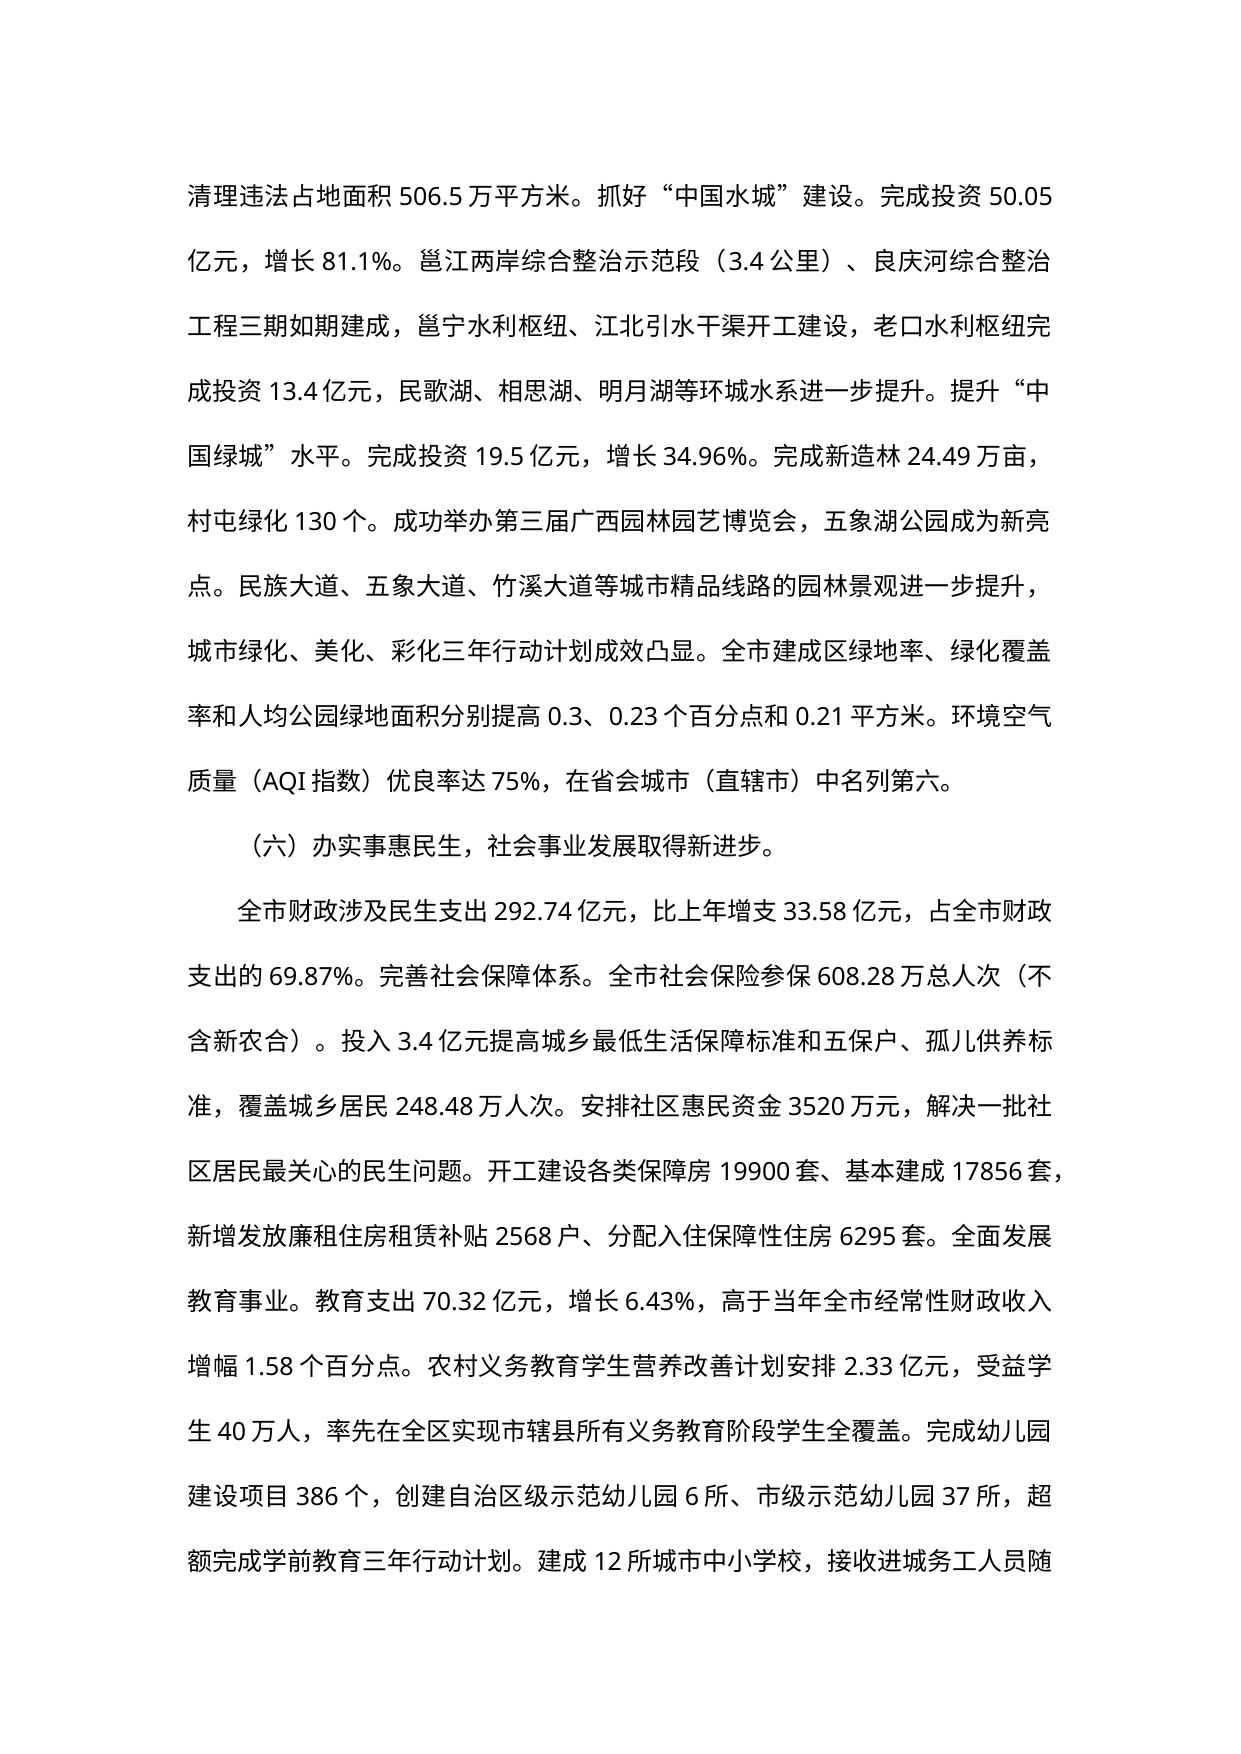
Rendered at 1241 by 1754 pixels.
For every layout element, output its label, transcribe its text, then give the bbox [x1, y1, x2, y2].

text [187, 162, 1053, 812]
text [187, 877, 1053, 1592]
text （六）办实事惠民生，社会事业发展取得新进步。 [187, 812, 1053, 877]
